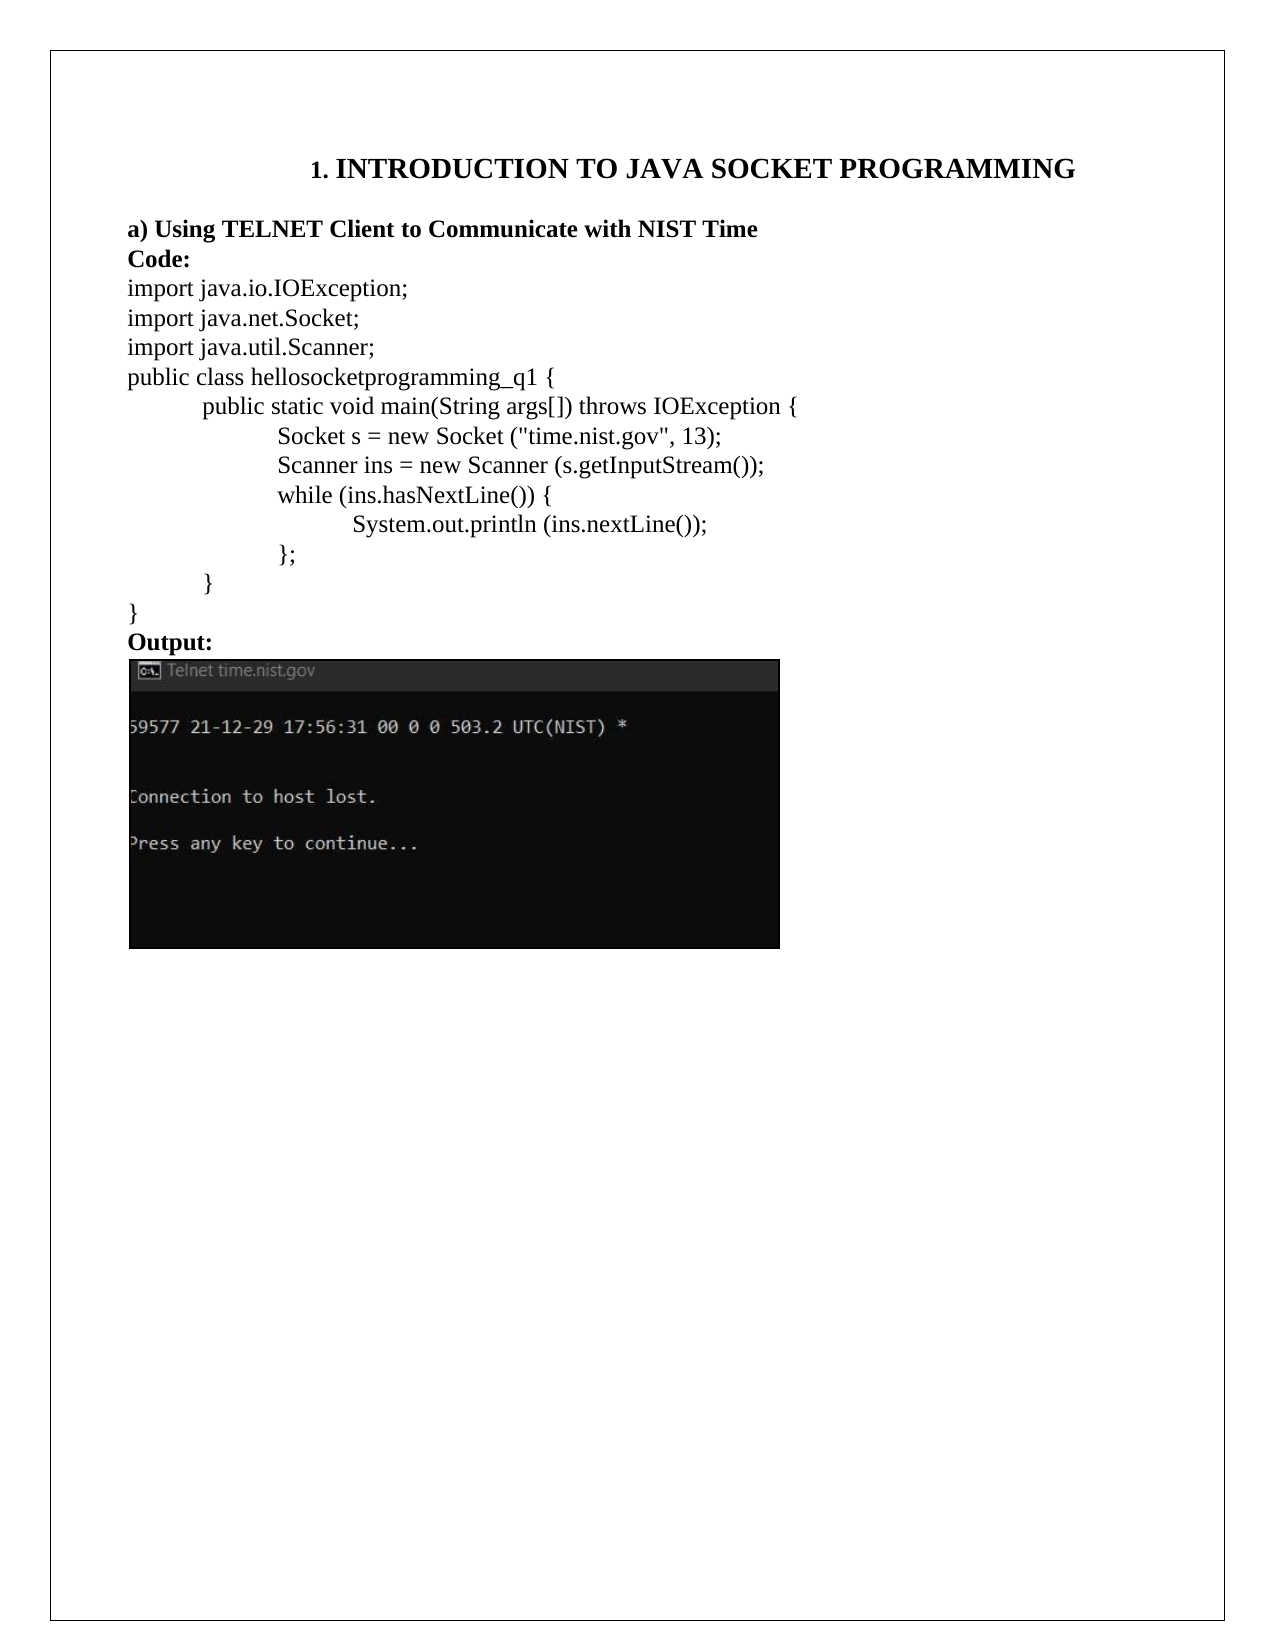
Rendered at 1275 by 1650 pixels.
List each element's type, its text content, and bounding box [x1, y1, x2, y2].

text import java.net.Socket; [127, 303, 1198, 332]
text import java.util.Scanner; [127, 332, 1198, 361]
text Scanner ins = new Scanner (s.getInputStream()); [127, 450, 1198, 479]
text System.out.println (ins.nextLine()); [127, 509, 1198, 538]
text public static void main(String args[]) throws IOException { [127, 391, 1198, 420]
list INTRODUCTION TO JAVA SOCKET PROGRAMMING [188, 151, 1198, 184]
text while (ins.hasNextLine()) { [127, 480, 1198, 508]
text a) Using TELNET Client to Communicate with NIST Time [127, 214, 1198, 243]
text Output: [127, 627, 1198, 656]
text } [127, 598, 1198, 626]
text public class hellosocketprogramming_q1 { [127, 362, 1198, 391]
text Socket s = new Socket ("time.nist.gov", 13); [127, 421, 1198, 449]
text import java.io.IOException; [127, 273, 1198, 302]
text } [127, 568, 1198, 597]
text }; [127, 539, 1198, 567]
picture [131, 661, 778, 947]
text Code: [127, 244, 1198, 273]
